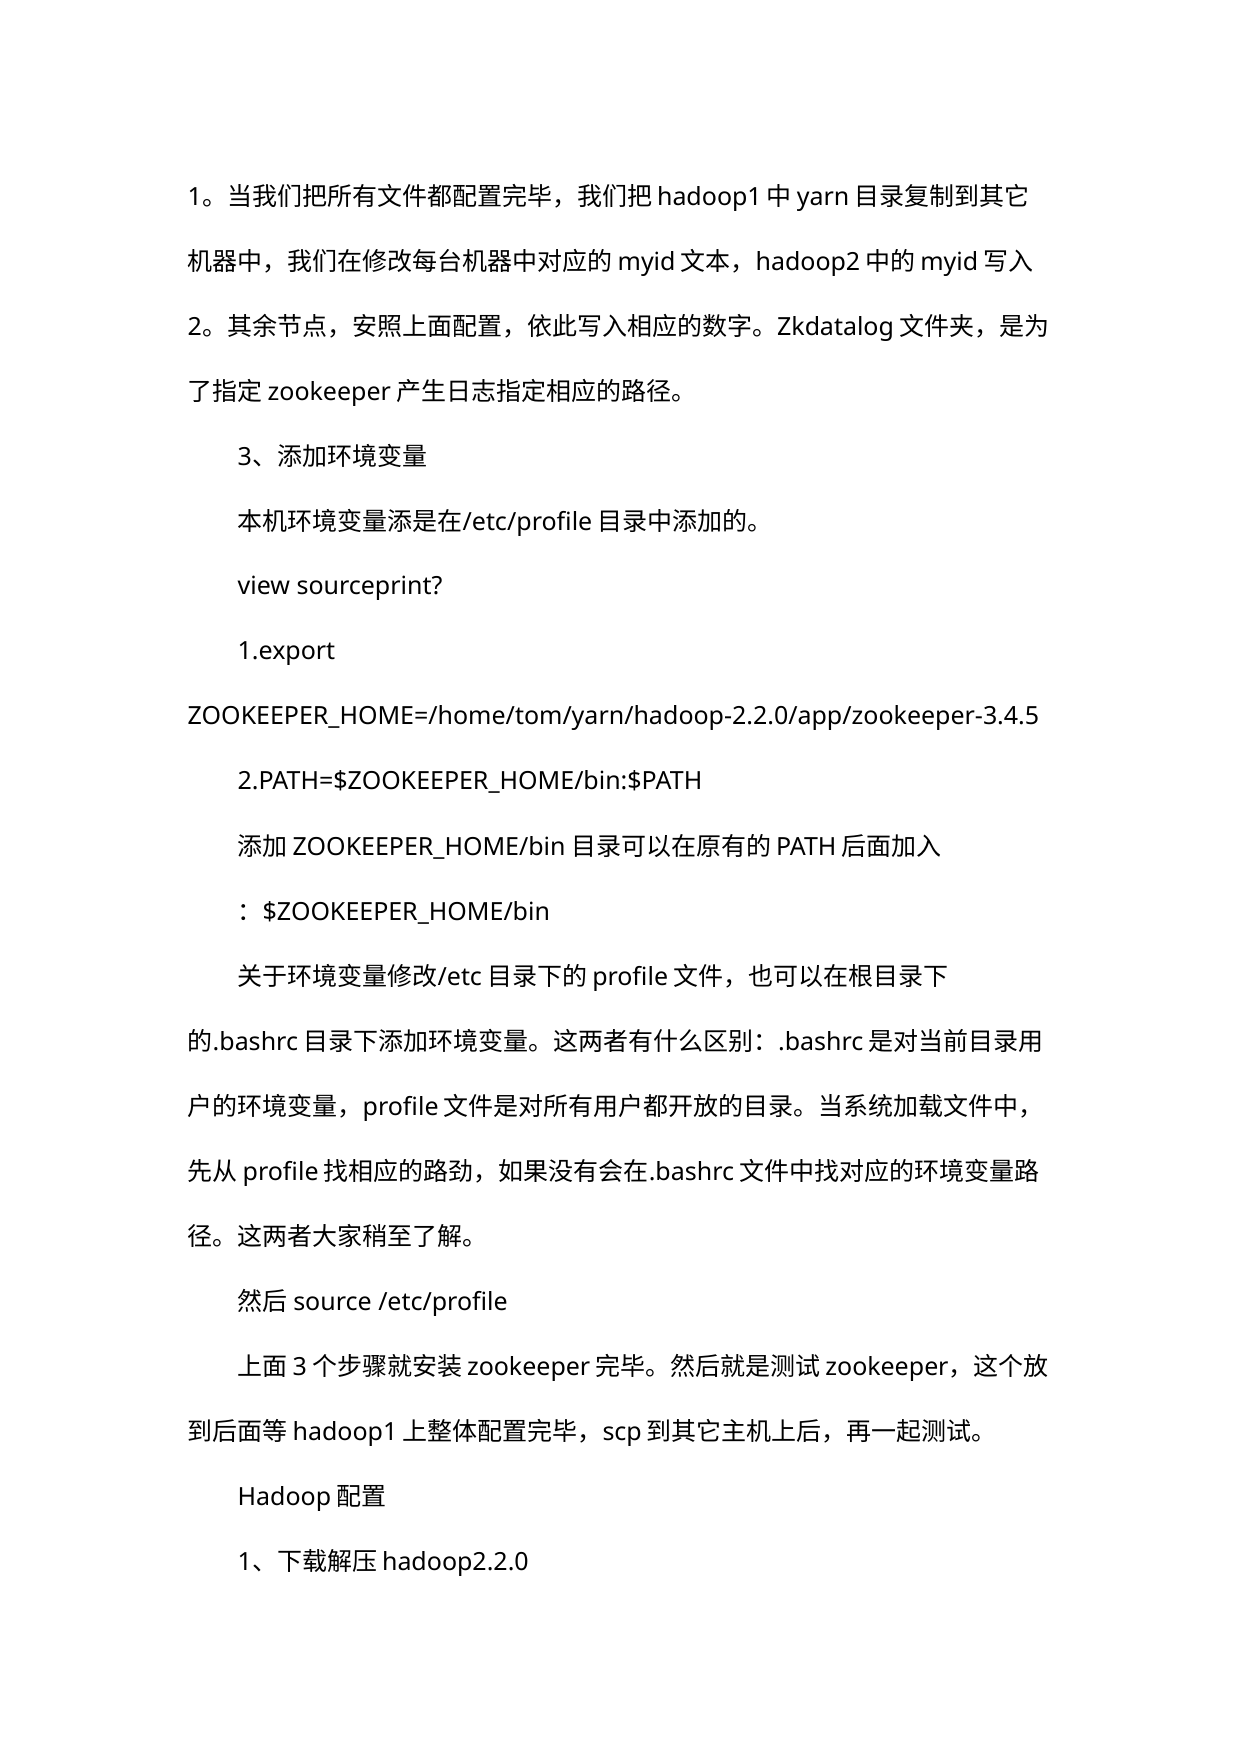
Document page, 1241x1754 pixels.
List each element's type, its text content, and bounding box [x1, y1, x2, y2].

text ：$ZOOKEEPER_HOME/bin [187, 877, 1053, 942]
text 关于环境变量修改/etc目录下的profile文件，也可以在根目录下的.bashrc目录下添加环境变量。这两者有什么区别：.bashrc是对当前目录用户的环境变量，profile文件是对所有用户都开放的目录。当系统加载文件中，先从profile找相应的路劲，如果没有会在.bashrc文件中找对应的环境变量路径。这两者大家稍至了解。 [187, 942, 1053, 1267]
text 2.PATH=$ZOOKEEPER_HOME/bin:$PATH [187, 747, 1053, 812]
text Hadoop配置 [187, 1462, 1053, 1527]
text 1.export ZOOKEEPER_HOME=/home/tom/yarn/hadoop-2.2.0/app/zookeeper-3.4.5 [187, 617, 1053, 747]
text 1、下载解压hadoop2.2.0 [187, 1527, 1053, 1592]
text 然后 source /etc/profile [187, 1267, 1053, 1332]
text 上面3个步骤就安装zookeeper完毕。然后就是测试zookeeper，这个放到后面等hadoop1上整体配置完毕，scp到其它主机上后，再一起测试。 [187, 1332, 1053, 1462]
text 添加ZOOKEEPER_HOME/bin目录可以在原有的PATH后面加入 [187, 812, 1053, 877]
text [187, 162, 1053, 422]
text 3、添加环境变量 [187, 422, 1053, 487]
text view sourceprint? [187, 552, 1053, 617]
text 本机环境变量添是在/etc/profile目录中添加的。 [187, 487, 1053, 552]
